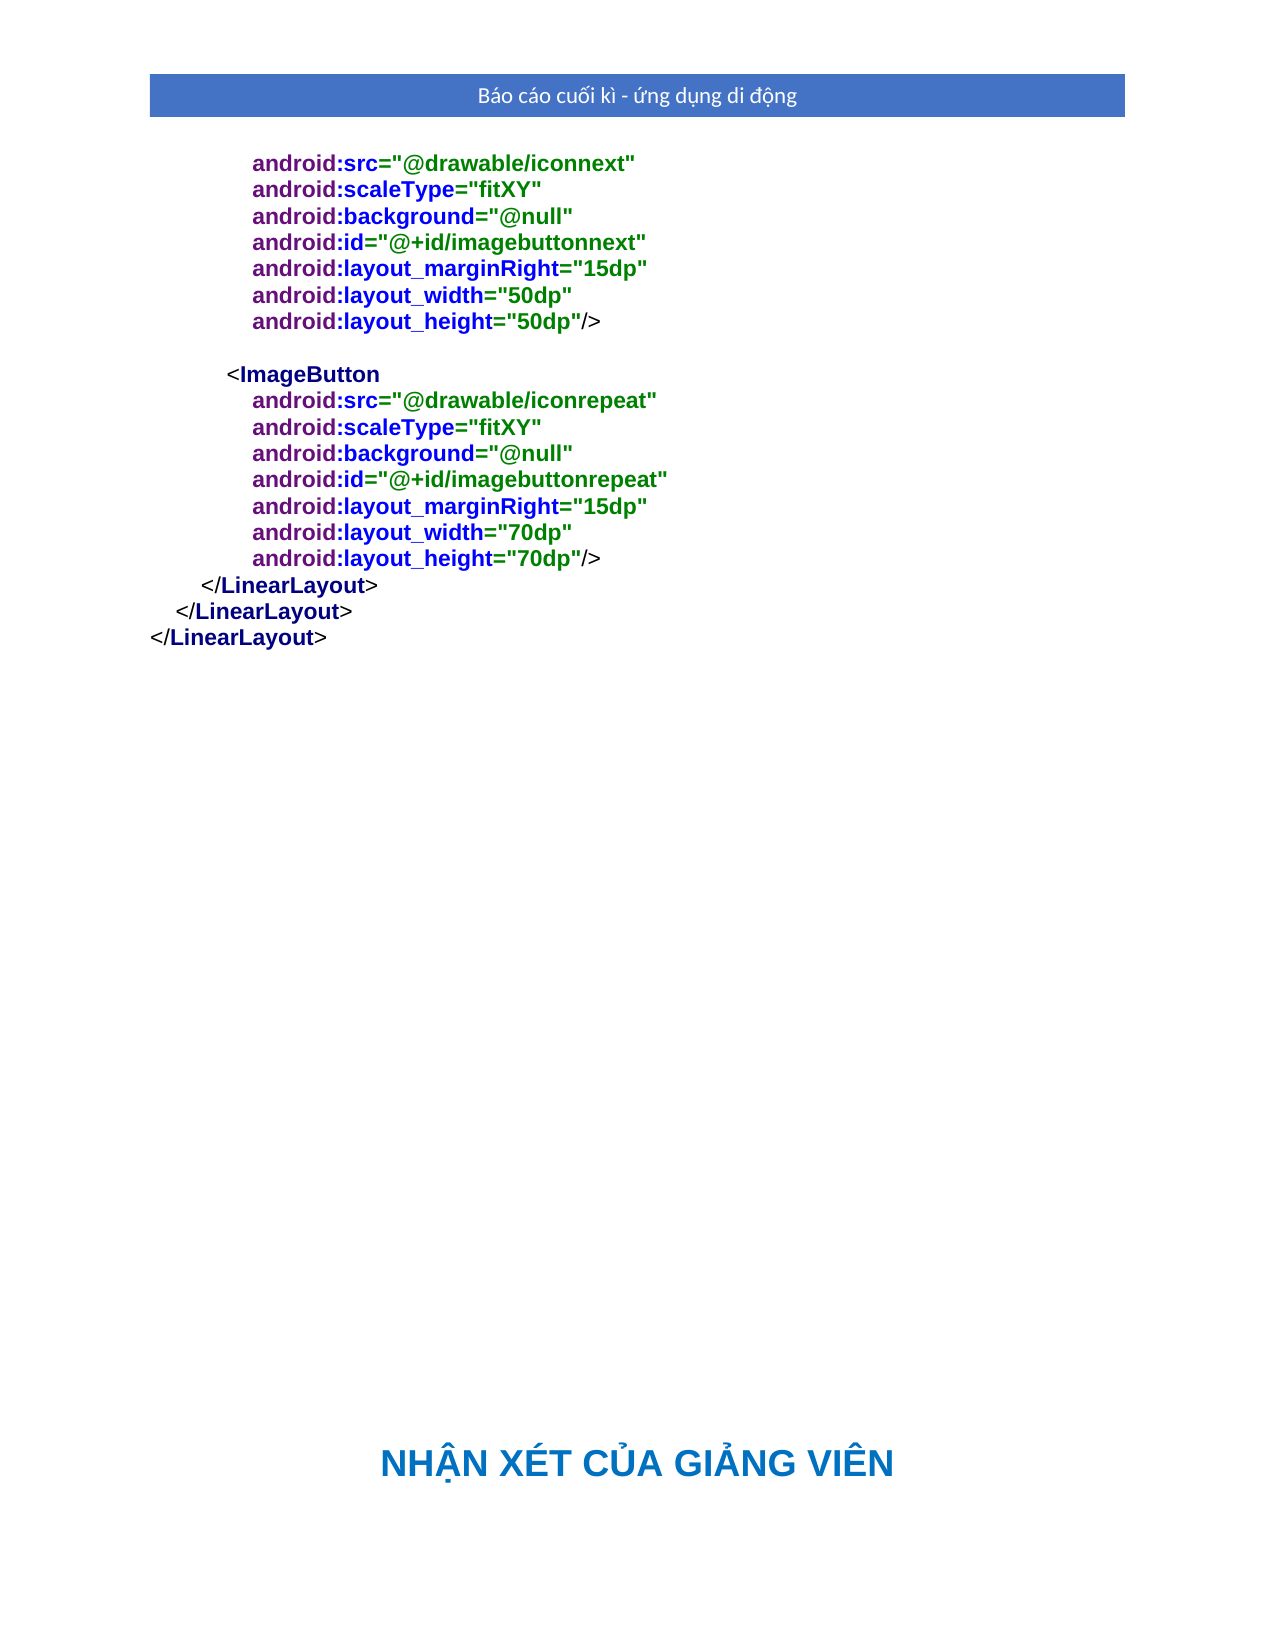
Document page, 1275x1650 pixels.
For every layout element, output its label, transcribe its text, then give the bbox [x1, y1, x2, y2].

text NHẬN XÉT CỦA GIẢNG VIÊN [150, 1441, 1125, 1484]
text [150, 150, 1125, 651]
